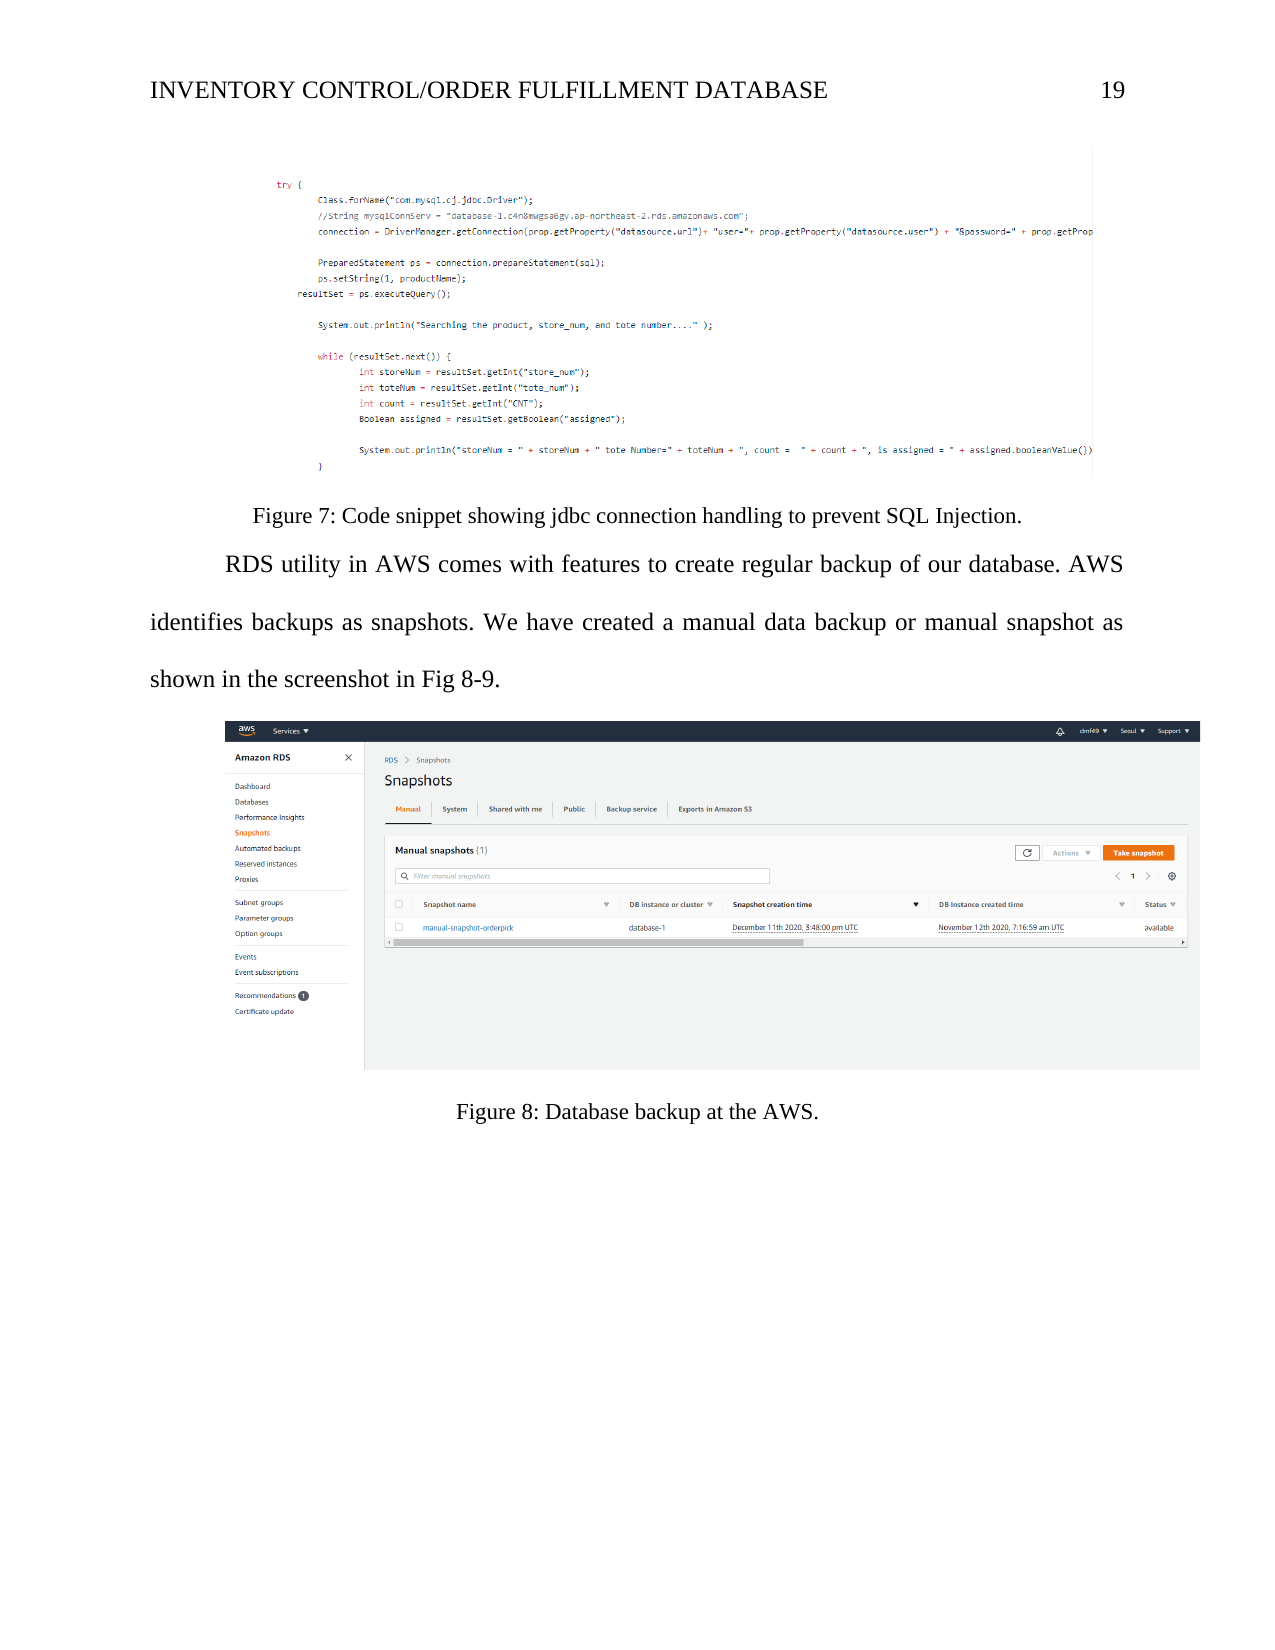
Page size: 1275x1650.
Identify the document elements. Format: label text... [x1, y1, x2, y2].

text Figure 8: Database backup at the AWS. [150, 1098, 1125, 1124]
text Figure 7: Code snippet showing jdbc connection handling to prevent SQL Injection. [150, 502, 1125, 528]
text RDS utility in AWS comes with features to create regular backup of our database. AWS identifies backups as snapshots. We have created a manual data backup or manual snapshot as shown in the screenshot in Fig 8-9. [150, 549, 1125, 693]
picture [225, 150, 1200, 474]
picture [225, 721, 1200, 1070]
